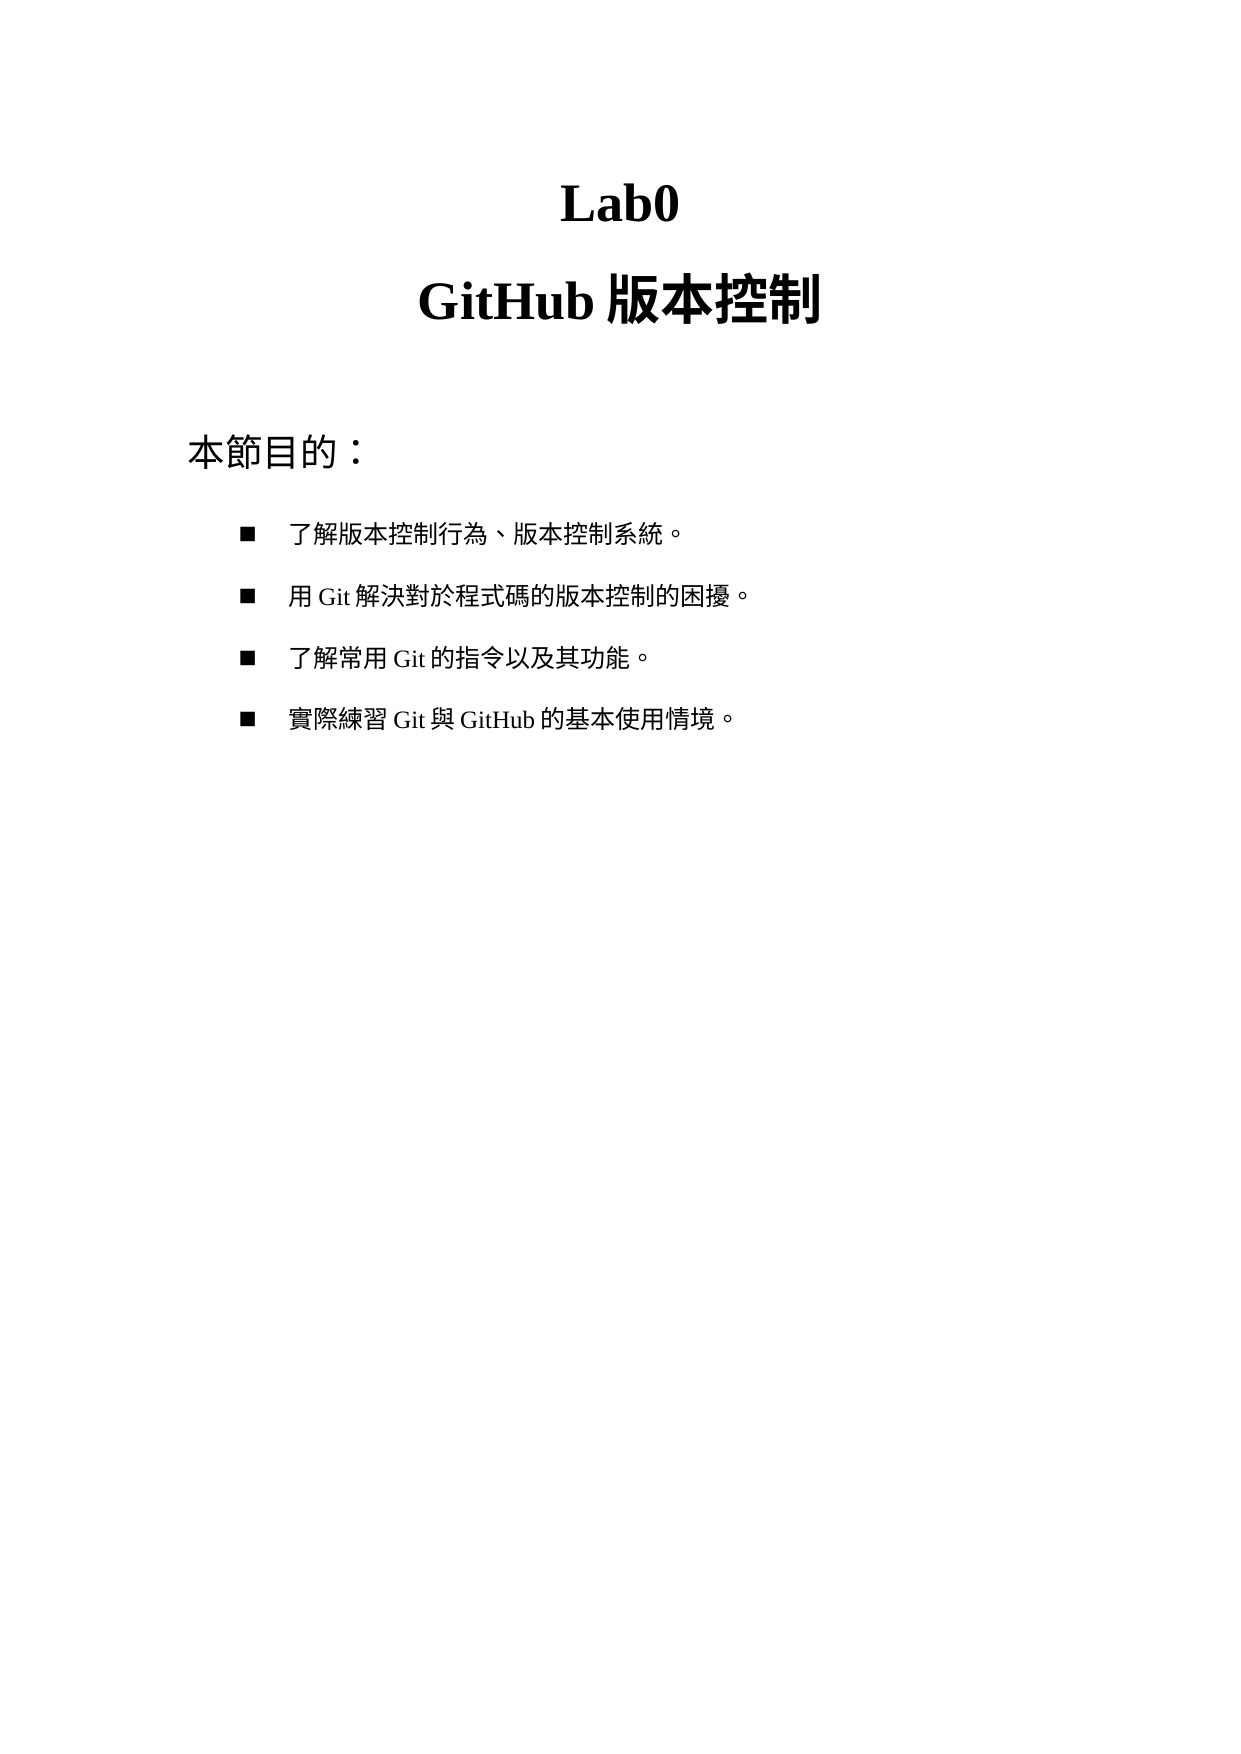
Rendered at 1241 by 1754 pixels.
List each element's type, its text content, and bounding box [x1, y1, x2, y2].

text Lab0 [187, 164, 1053, 239]
list 了解常用Git的指令以及其功能。 [238, 638, 1053, 675]
list 了解版本控制行為、版本控制系統。 [238, 514, 1053, 552]
text 本節目的： [187, 412, 1053, 487]
list 用Git解決對於程式碼的版本控制的困擾。 [238, 576, 1053, 613]
list 實際練習Git與GitHub的基本使用情境。 [238, 699, 1053, 737]
text GitHub版本控制 [187, 239, 1053, 352]
